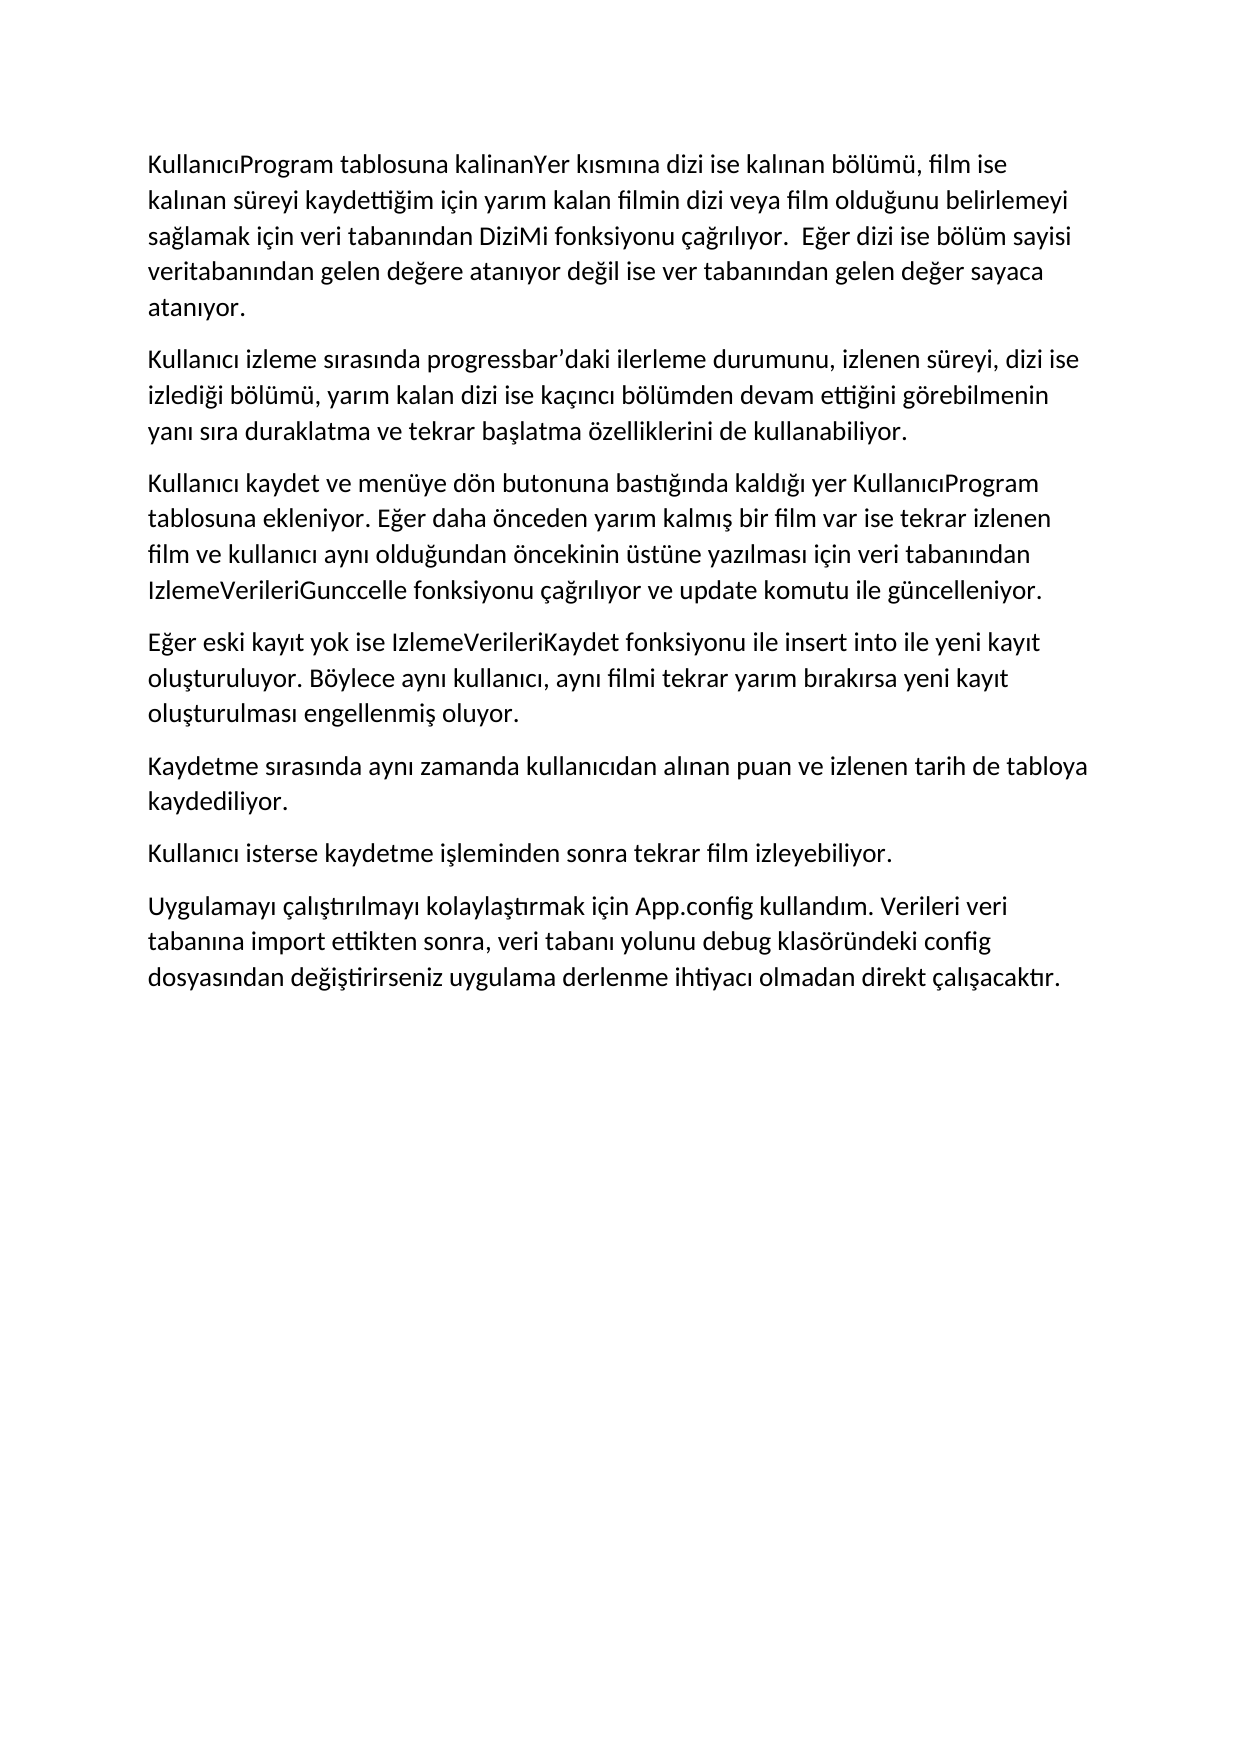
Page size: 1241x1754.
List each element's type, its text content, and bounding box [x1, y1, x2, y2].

text KullanıcıProgram tablosuna kalinanYer kısmına dizi ise kalınan bölümü, film ise kalınan süreyi kaydettiğim için yarım kalan filmin dizi veya film olduğunu belirlemeyi sağlamak için veri tabanından DiziMi fonksiyonu çağrılıyor. Eğer dizi ise bölüm sayisi veritabanından gelen değere atanıyor değil ise ver tabanından gelen değer sayaca atanıyor. [148, 148, 1093, 323]
text Eğer eski kayıt yok ise IzlemeVerileriKaydet fonksiyonu ile insert into ile yeni kayıt oluşturuluyor. Böylece aynı kullanıcı, aynı filmi tekrar yarım bırakırsa yeni kayıt oluşturulması engellenmiş oluyor. [148, 625, 1093, 729]
text Kaydetme sırasında aynı zamanda kullanıcıdan alınan puan ve izlenen tarih de tabloya kaydediliyor. [148, 749, 1093, 817]
text Kullanıcı isterse kaydetme işleminden sonra tekrar film izleyebiliyor. [148, 837, 1093, 869]
text Kullanıcı izleme sırasında progressbar’daki ilerleme durumunu, izlenen süreyi, dizi ise izlediği bölümü, yarım kalan dizi ise kaçıncı bölümden devam ettiğini görebilmenin yanı sıra duraklatma ve tekrar başlatma özelliklerini de kullanabiliyor. [148, 342, 1093, 447]
text Kullanıcı kaydet ve menüye dön butonuna bastığında kaldığı yer KullanıcıProgram tablosuna ekleniyor. Eğer daha önceden yarım kalmış bir film var ise tekrar izlenen film ve kullanıcı aynı olduğundan öncekinin üstüne yazılması için veri tabanından IzlemeVerileriGunccelle fonksiyonu çağrılıyor ve update komutu ile güncelleniyor. [148, 466, 1093, 606]
text Uygulamayı çalıştırılmayı kolaylaştırmak için App.config kullandım. Verileri veri tabanına import ettikten sonra, veri tabanı yolunu debug klasöründeki config dosyasından değiştirirseniz uygulama derlenme ihtiyacı olmadan direkt çalışacaktır. [148, 889, 1093, 993]
